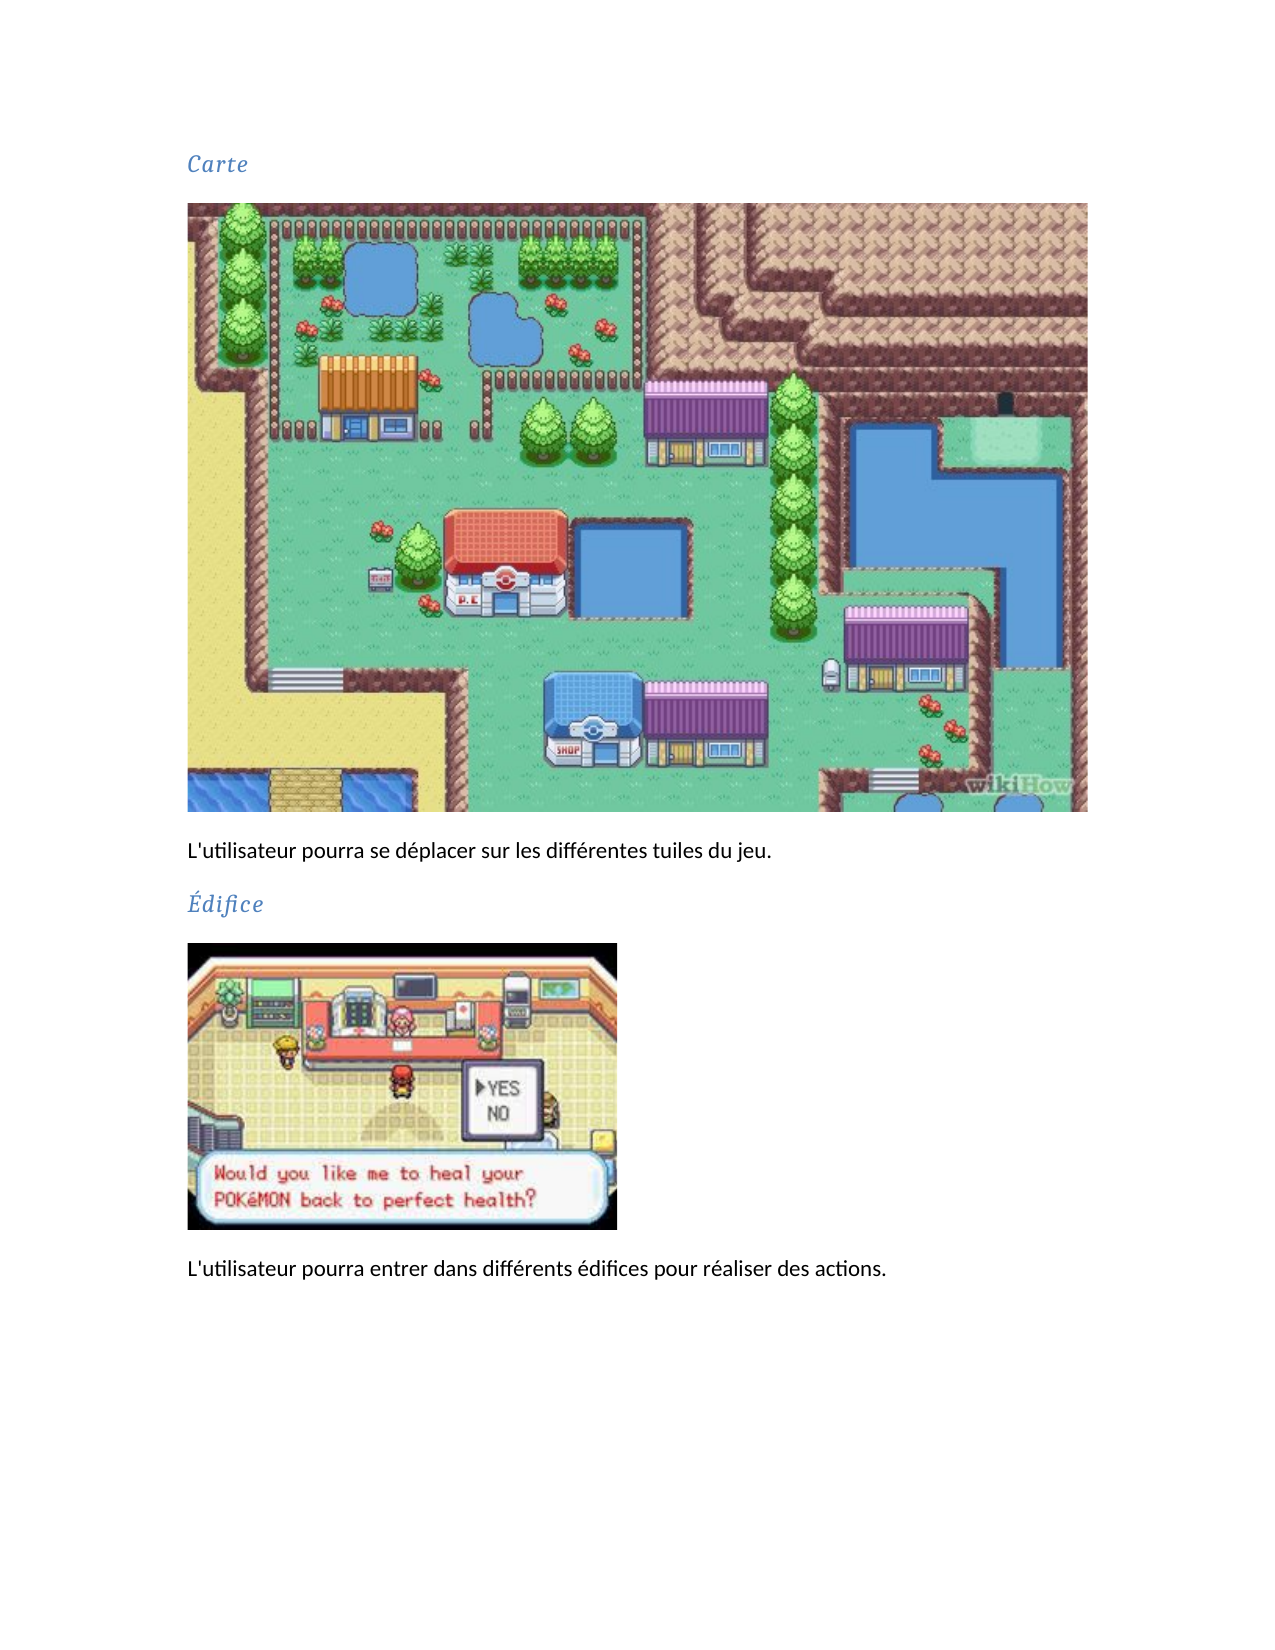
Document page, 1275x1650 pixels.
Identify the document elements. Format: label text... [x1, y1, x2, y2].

subtitle Édifice [187, 890, 1087, 918]
picture [187, 943, 618, 1230]
text L'utilisateur pourra entrer dans différents édifices pour réaliser des actions. [187, 1254, 1087, 1282]
text L'utilisateur pourra se déplacer sur les différentes tuiles du jeu. [187, 837, 1087, 865]
picture [187, 203, 1088, 812]
subtitle Carte [187, 150, 1087, 179]
